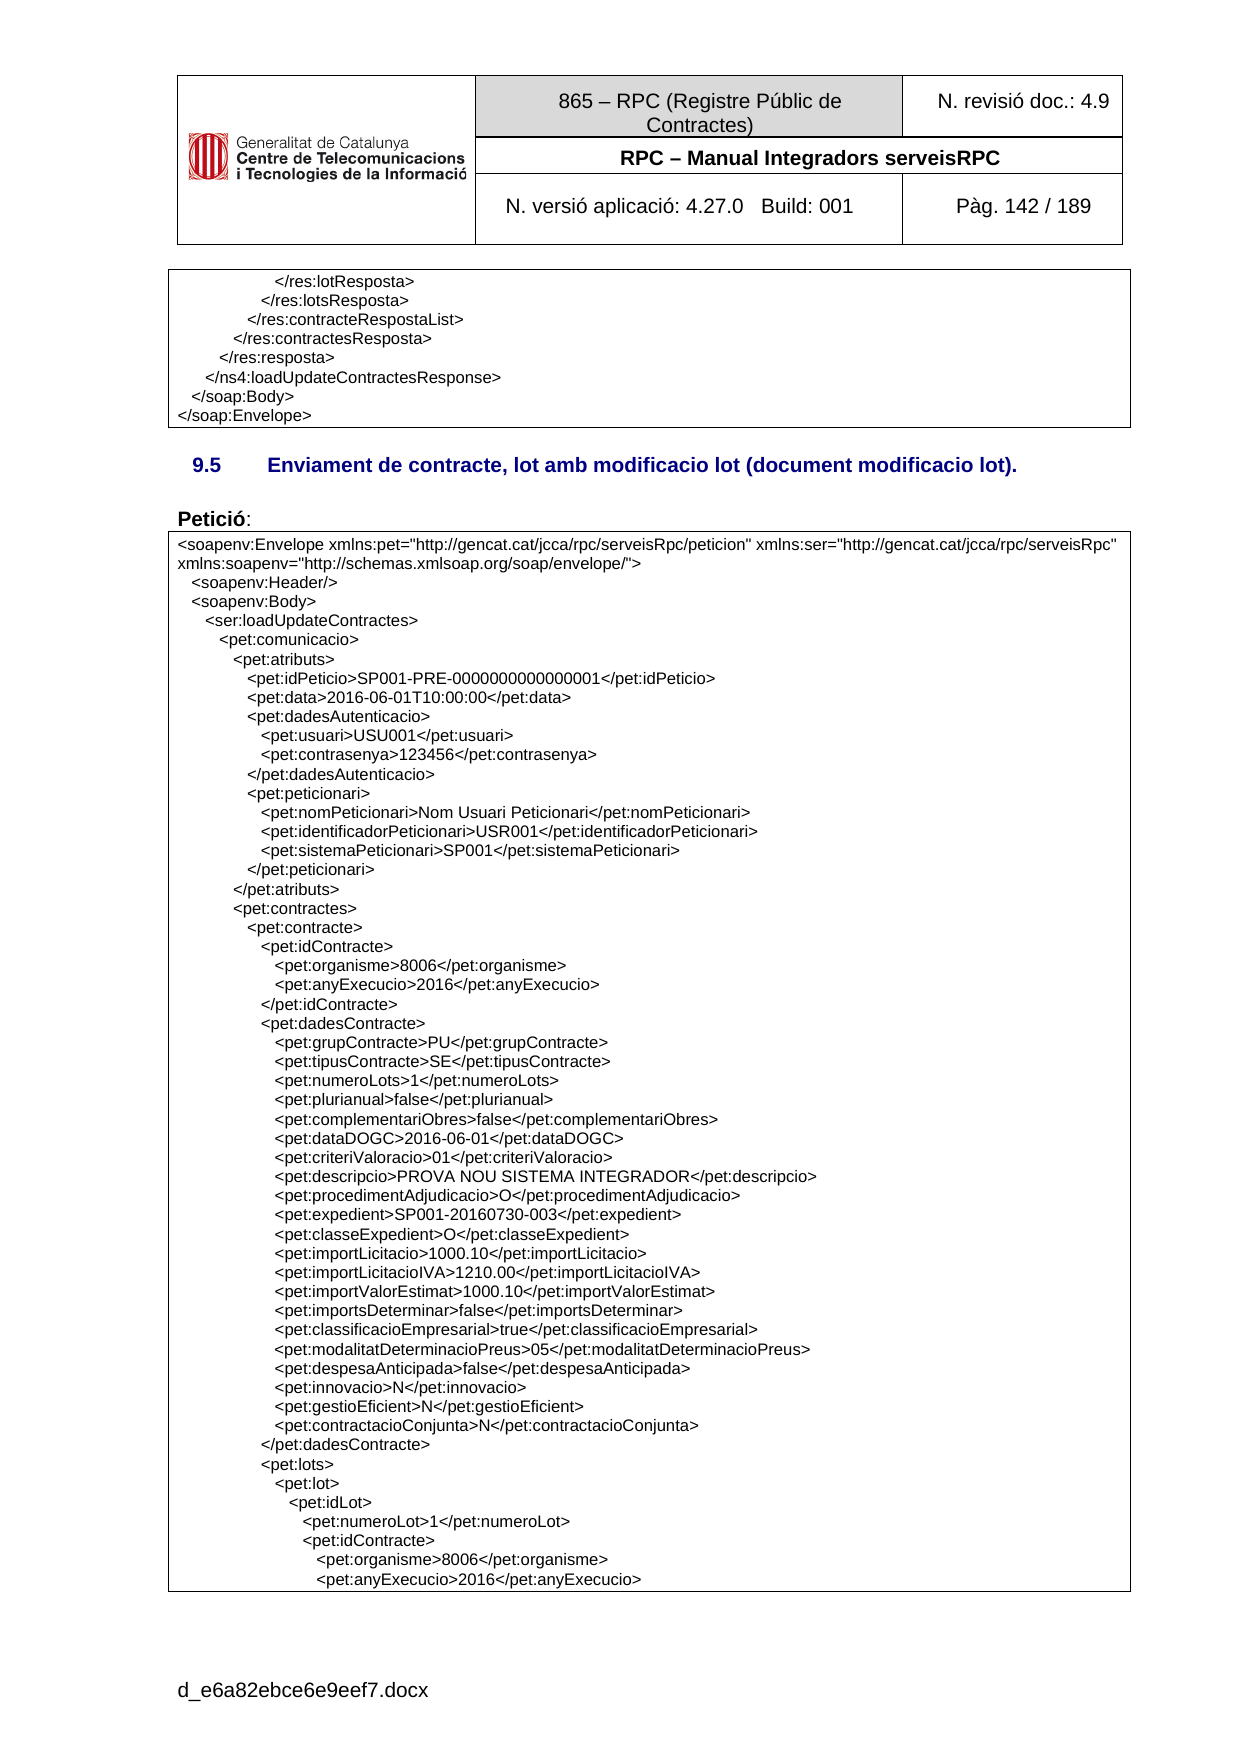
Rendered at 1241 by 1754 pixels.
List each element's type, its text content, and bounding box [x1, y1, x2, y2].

text </pet:peticionari> [177, 860, 1122, 879]
text <pet:descripcio>PROVA NOU SISTEMA INTEGRADOR</pet:descripcio> [177, 1167, 1122, 1186]
text <pet:organisme>8006</pet:organisme> [177, 1550, 1122, 1566]
text <pet:organisme>8006</pet:organisme> [177, 956, 1122, 975]
text <pet:data>2016-06-01T10:00:00</pet:data> [177, 688, 1122, 707]
text Petició: [177, 507, 1122, 531]
text <pet:despesaAnticipada>false</pet:despesaAnticipada> [177, 1358, 1122, 1378]
text <pet:modalitatDeterminacioPreus>05</pet:modalitatDeterminacioPreus> [177, 1339, 1122, 1358]
text <soapenv:Body> [177, 592, 1122, 611]
text </pet:dadesContracte> [177, 1435, 1122, 1454]
text <pet:tipusContracte>SE</pet:tipusContracte> [177, 1052, 1122, 1071]
text <pet:nomPeticionari>Nom Usuari Peticionari</pet:nomPeticionari> [177, 803, 1122, 822]
text <pet:plurianual>false</pet:plurianual> [177, 1090, 1122, 1109]
text <pet:dadesAutenticacio> [177, 707, 1122, 726]
text </res:lotResposta> [169, 270, 1130, 291]
text <pet:importValorEstimat>1000.10</pet:importValorEstimat> [177, 1282, 1122, 1301]
text <pet:contractes> [177, 898, 1122, 918]
text <pet:gestioEficient>N</pet:gestioEficient> [177, 1397, 1122, 1416]
text <pet:complementariObres>false</pet:complementariObres> [177, 1109, 1122, 1128]
text <pet:anyExecucio>2016</pet:anyExecucio> [177, 975, 1122, 994]
text </soap:Envelope> [169, 403, 1130, 427]
text <pet:lot> [177, 1473, 1122, 1493]
text <pet:idContracte> [177, 1531, 1122, 1550]
text </res:contracteRespostaList> [177, 310, 1122, 329]
text </ns4:loadUpdateContractesResponse> [177, 367, 1122, 387]
text </res:resposta> [177, 348, 1122, 367]
picture [188, 133, 467, 182]
text <pet:sistemaPeticionari>SP001</pet:sistemaPeticionari> [177, 841, 1122, 860]
text <pet:importsDeterminar>false</pet:importsDeterminar> [177, 1301, 1122, 1320]
text <pet:lots> [177, 1454, 1122, 1473]
text <pet:contracte> [177, 918, 1122, 937]
text </soap:Body> [177, 387, 1122, 403]
text <pet:idContracte> [177, 937, 1122, 956]
text <pet:anyExecucio>2016</pet:anyExecucio> [169, 1566, 1130, 1591]
text <pet:contrasenya>123456</pet:contrasenya> [177, 745, 1122, 764]
text <pet:numeroLots>1</pet:numeroLots> [177, 1071, 1122, 1090]
text <pet:expedient>SP001-20160730-003</pet:expedient> [177, 1205, 1122, 1224]
text <pet:importLicitacioIVA>1210.00</pet:importLicitacioIVA> [177, 1263, 1122, 1282]
text <pet:contractacioConjunta>N</pet:contractacioConjunta> [177, 1416, 1122, 1435]
text </pet:dadesAutenticacio> [177, 764, 1122, 783]
text <pet:classeExpedient>O</pet:classeExpedient> [177, 1224, 1122, 1243]
text <pet:idPeticio>SP001-PRE-0000000000000001</pet:idPeticio> [177, 668, 1122, 688]
text <soapenv:Header/> [177, 573, 1122, 592]
text </pet:idContracte> [177, 994, 1122, 1013]
text <pet:dadesContracte> [177, 1013, 1122, 1033]
text <pet:atributs> [177, 649, 1122, 668]
text <pet:dataDOGC>2016-06-01</pet:dataDOGC> [177, 1128, 1122, 1148]
text </res:contractesResposta> [177, 329, 1122, 348]
text </pet:atributs> [177, 879, 1122, 898]
text <pet:usuari>USU001</pet:usuari> [177, 726, 1122, 745]
text <soapenv:Envelope xmlns:pet="http://gencat.cat/jcca/rpc/serveisRpc/peticion" xmlns:ser="http://gencat.cat/jcca/rpc/serveisRpc" xmlns:soapenv="http://schemas.xmlsoap.org/soap/envelope/"> [169, 532, 1130, 573]
text <pet:peticionari> [177, 783, 1122, 803]
text <pet:procedimentAdjudicacio>O</pet:procedimentAdjudicacio> [177, 1186, 1122, 1205]
text </res:lotsResposta> [177, 291, 1122, 310]
text <pet:comunicacio> [177, 630, 1122, 649]
text <pet:identificadorPeticionari>USR001</pet:identificadorPeticionari> [177, 822, 1122, 841]
text <pet:classificacioEmpresarial>true</pet:classificacioEmpresarial> [177, 1320, 1122, 1339]
text <ser:loadUpdateContractes> [177, 611, 1122, 630]
text <pet:idLot> [177, 1493, 1122, 1512]
text <pet:numeroLot>1</pet:numeroLot> [177, 1512, 1122, 1531]
subtitle Enviament de contracte, lot amb modificacio lot (document modificacio lot). [192, 453, 1122, 477]
text <pet:criteriValoracio>01</pet:criteriValoracio> [177, 1148, 1122, 1167]
text <pet:importLicitacio>1000.10</pet:importLicitacio> [177, 1243, 1122, 1263]
text <pet:innovacio>N</pet:innovacio> [177, 1378, 1122, 1397]
text <pet:grupContracte>PU</pet:grupContracte> [177, 1033, 1122, 1052]
